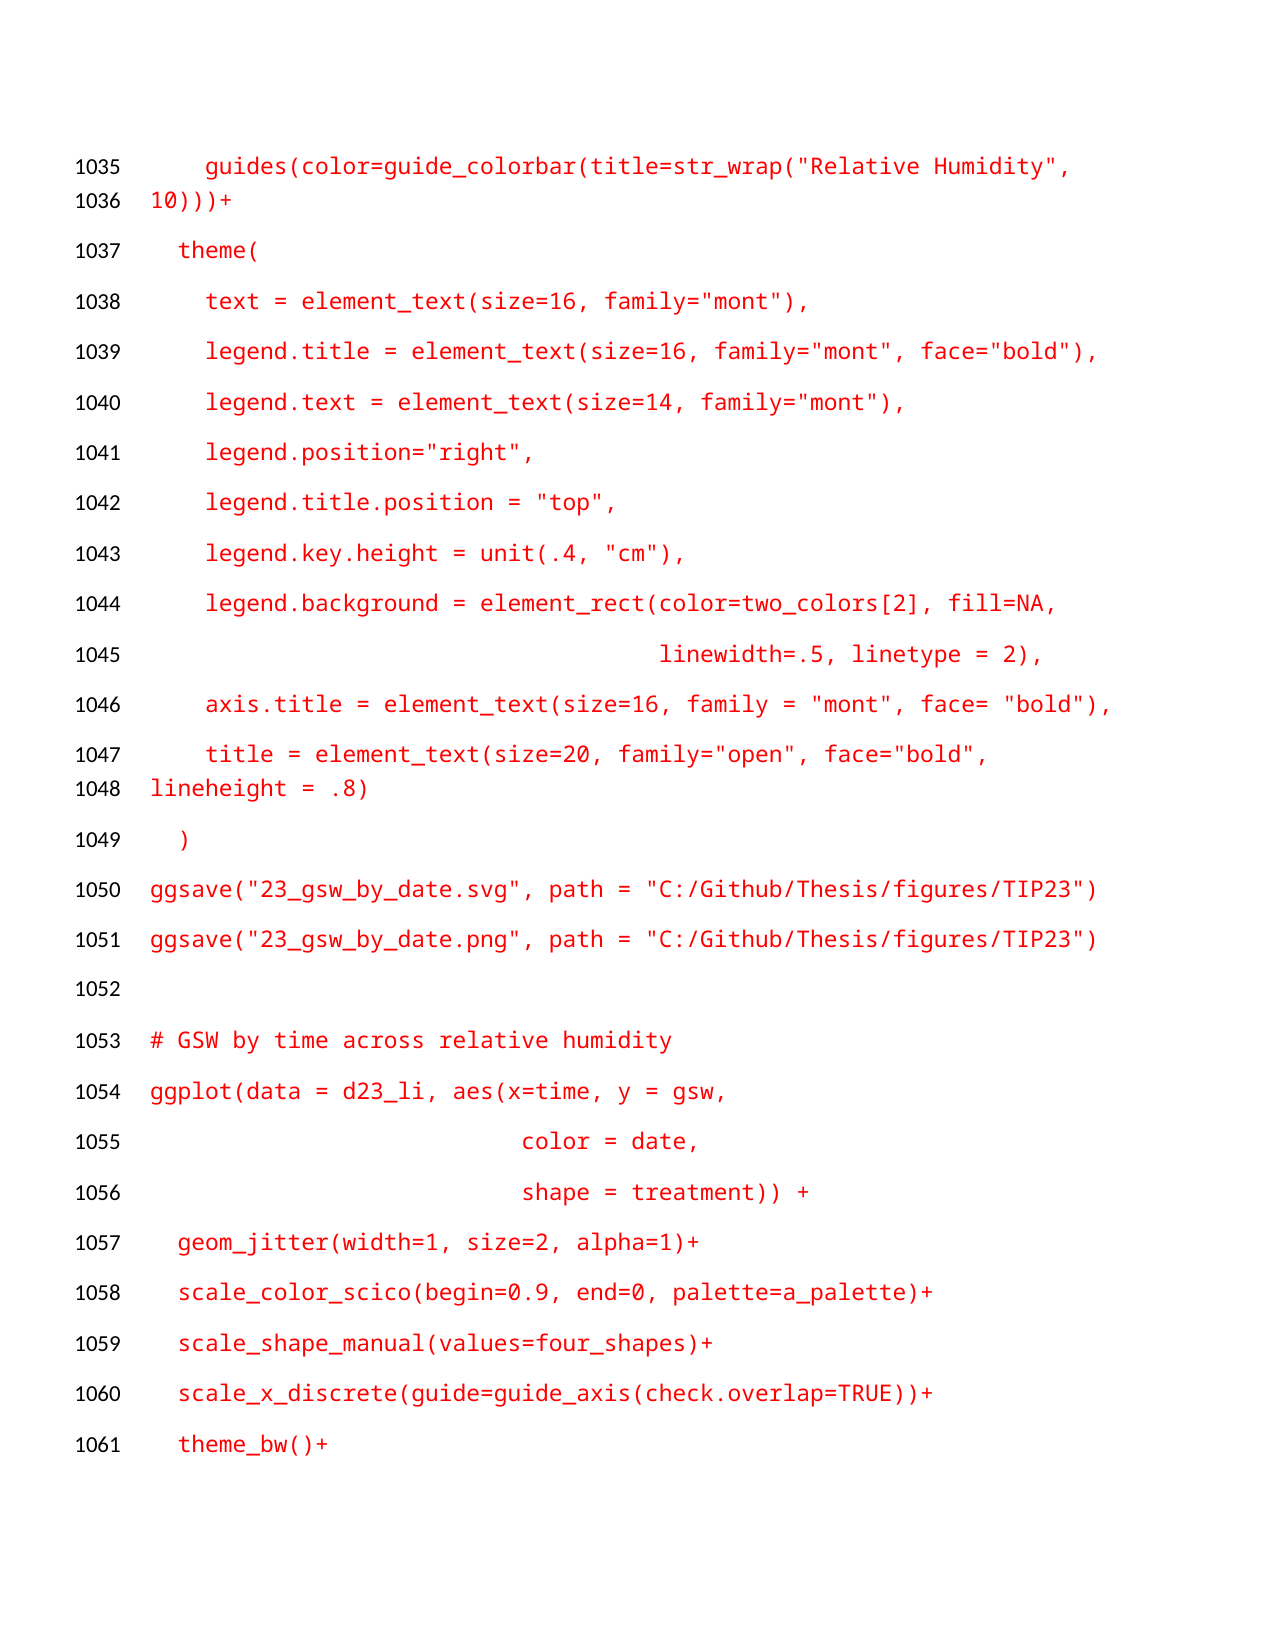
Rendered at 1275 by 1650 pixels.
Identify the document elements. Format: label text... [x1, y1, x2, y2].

text linewidth=.5, linetype = 2), [150, 637, 1125, 669]
text scale_x_discrete(guide=guide_axis(check.overlap=TRUE))+ [150, 1377, 1125, 1408]
text scale_shape_manual(values=four_shapes)+ [150, 1327, 1125, 1358]
text legend.background = element_rect(color=two_colors[2], fill=NA, [150, 587, 1125, 618]
text # GSW by time across relative humidity [150, 1024, 1125, 1055]
text legend.key.height = unit(.4, "cm"), [150, 537, 1125, 568]
text theme( [150, 234, 1125, 265]
text legend.position="right", [150, 436, 1125, 467]
text ggsave("23_gsw_by_date.svg", path = "C:/Github/Thesis/figures/TIP23") [150, 873, 1125, 904]
text axis.title = element_text(size=16, family = "mont", face= "bold"), [150, 688, 1125, 719]
text scale_color_scico(begin=0.9, end=0, palette=a_palette)+ [150, 1276, 1125, 1307]
text legend.text = element_text(size=14, family="mont"), [150, 385, 1125, 417]
text ) [150, 822, 1125, 854]
text theme_bw()+ [150, 1427, 1125, 1459]
text geom_jitter(width=1, size=2, alpha=1)+ [150, 1226, 1125, 1257]
text ggplot(data = d23_li, aes(x=time, y = gsw, [150, 1074, 1125, 1106]
text ggsave("23_gsw_by_date.png", path = "C:/Github/Thesis/figures/TIP23") [150, 923, 1125, 954]
text title = element_text(size=20, family="open", face="bold", lineheight = .8) [150, 738, 1125, 803]
text color = date, [150, 1125, 1125, 1156]
text shape = treatment)) + [150, 1175, 1125, 1207]
text legend.title = element_text(size=16, family="mont", face="bold"), [150, 335, 1125, 366]
text guides(color=guide_colorbar(title=str_wrap("Relative Humidity", 10)))+ [150, 150, 1125, 215]
text text = element_text(size=16, family="mont"), [150, 284, 1125, 316]
text legend.title.position = "top", [150, 486, 1125, 517]
